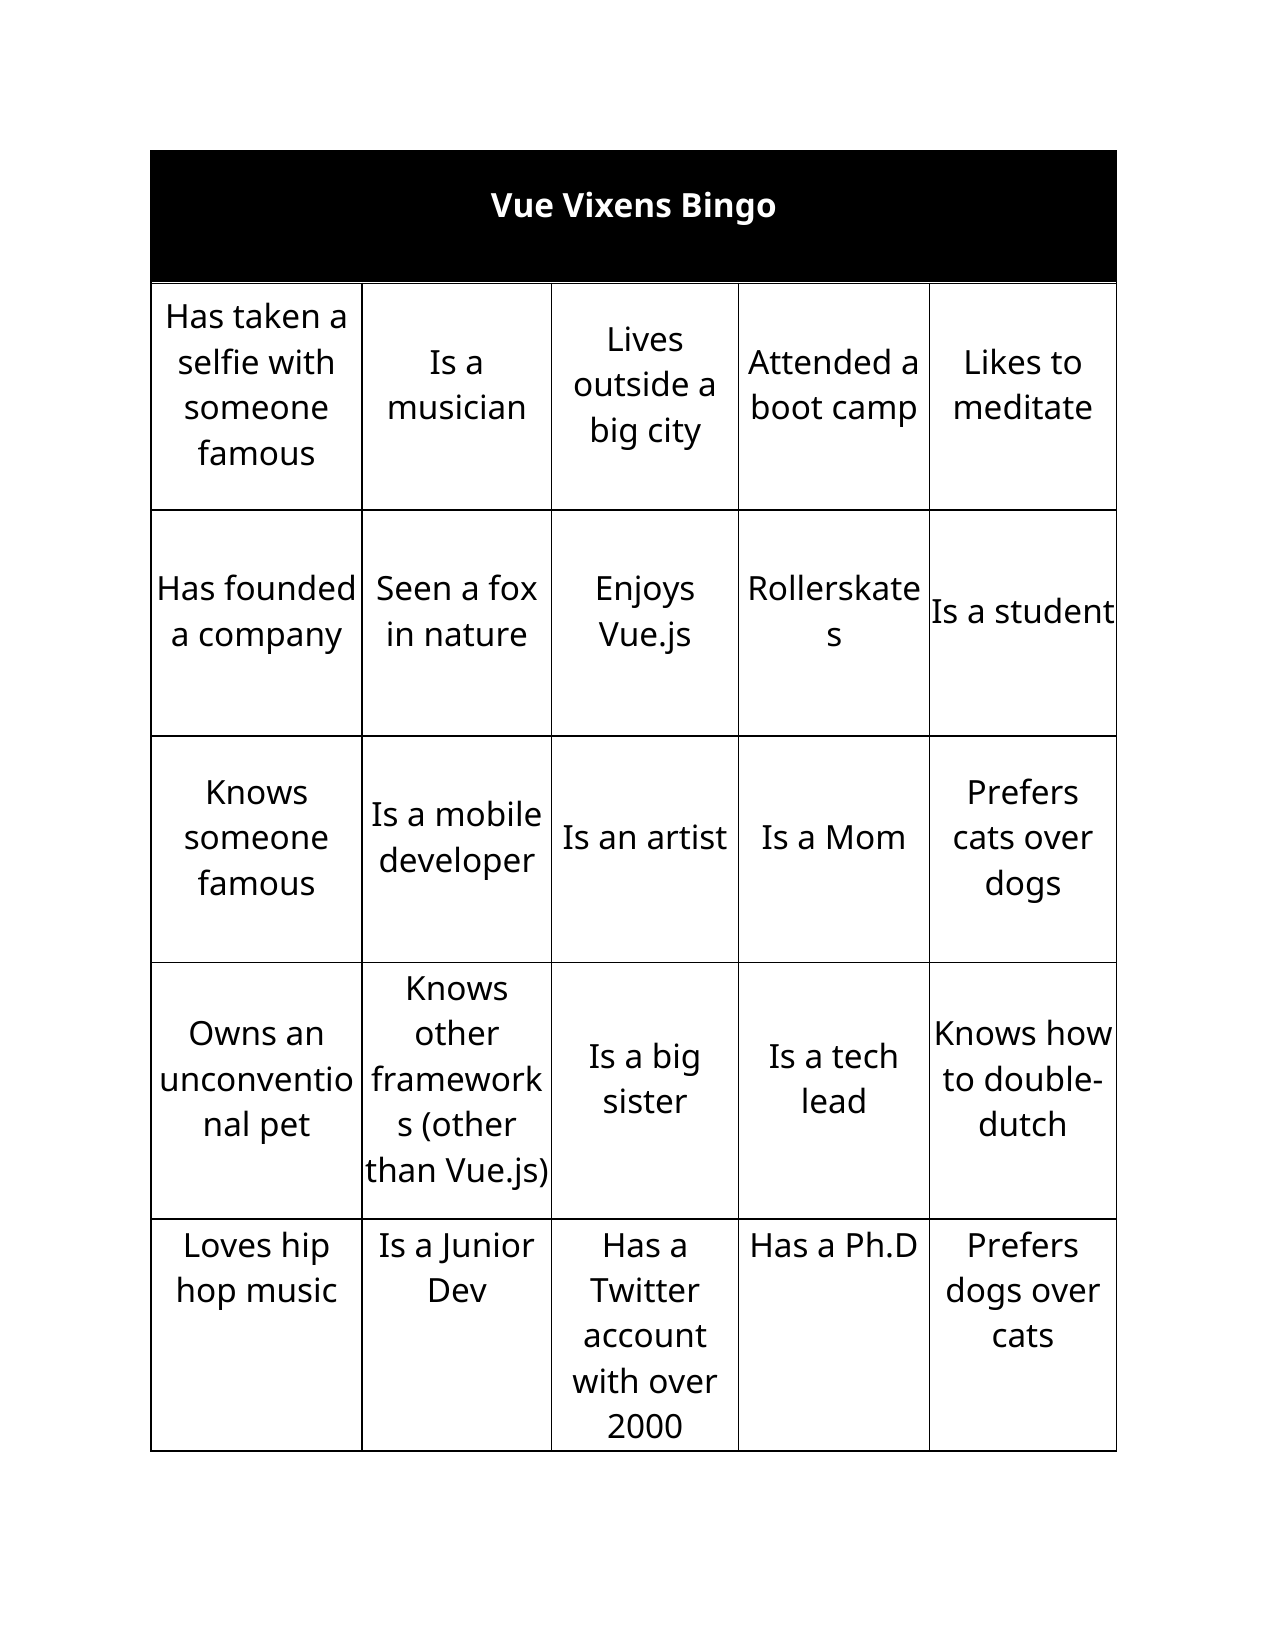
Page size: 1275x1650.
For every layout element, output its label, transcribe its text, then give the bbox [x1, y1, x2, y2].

table_cell Is a tech lead [739, 963, 929, 1218]
table_cell Likes to meditate [930, 284, 1116, 509]
table_cell Lives outside a big city [552, 284, 738, 509]
table_cell Rollerskates [739, 511, 929, 735]
table_cell Owns an unconventional pet [152, 963, 361, 1218]
table_cell Prefers dogs over cats [930, 1220, 1116, 1450]
table_cell Knows how to double-dutch [930, 963, 1116, 1218]
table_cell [552, 1220, 738, 1450]
table_cell Is a big sister [552, 963, 738, 1218]
table_cell Is an artist [552, 737, 738, 962]
table_cell Prefers cats over dogs [930, 737, 1116, 962]
table_cell Knows someone famous [152, 737, 361, 962]
table_cell Attended a boot camp [739, 284, 929, 509]
table_cell Is a musician [363, 284, 551, 509]
table_cell Has taken a selfie with someone famous [152, 284, 361, 509]
table_cell Has founded a company [152, 511, 361, 735]
table_header Vue Vixens Bingo [152, 152, 1116, 282]
table_cell Knows other frameworks (other than Vue.js) [363, 963, 551, 1218]
table_cell Enjoys Vue.js [552, 511, 738, 735]
table_cell Seen a fox in nature [363, 511, 551, 735]
table_cell Is a student [930, 511, 1116, 735]
table_cell Loves hip hop music [152, 1220, 361, 1450]
table_cell Has a Ph.D [739, 1220, 929, 1450]
table_cell Is a Mom [739, 737, 929, 962]
table_cell Is a Junior Dev [363, 1220, 551, 1450]
table_cell Is a mobile developer [363, 737, 551, 962]
